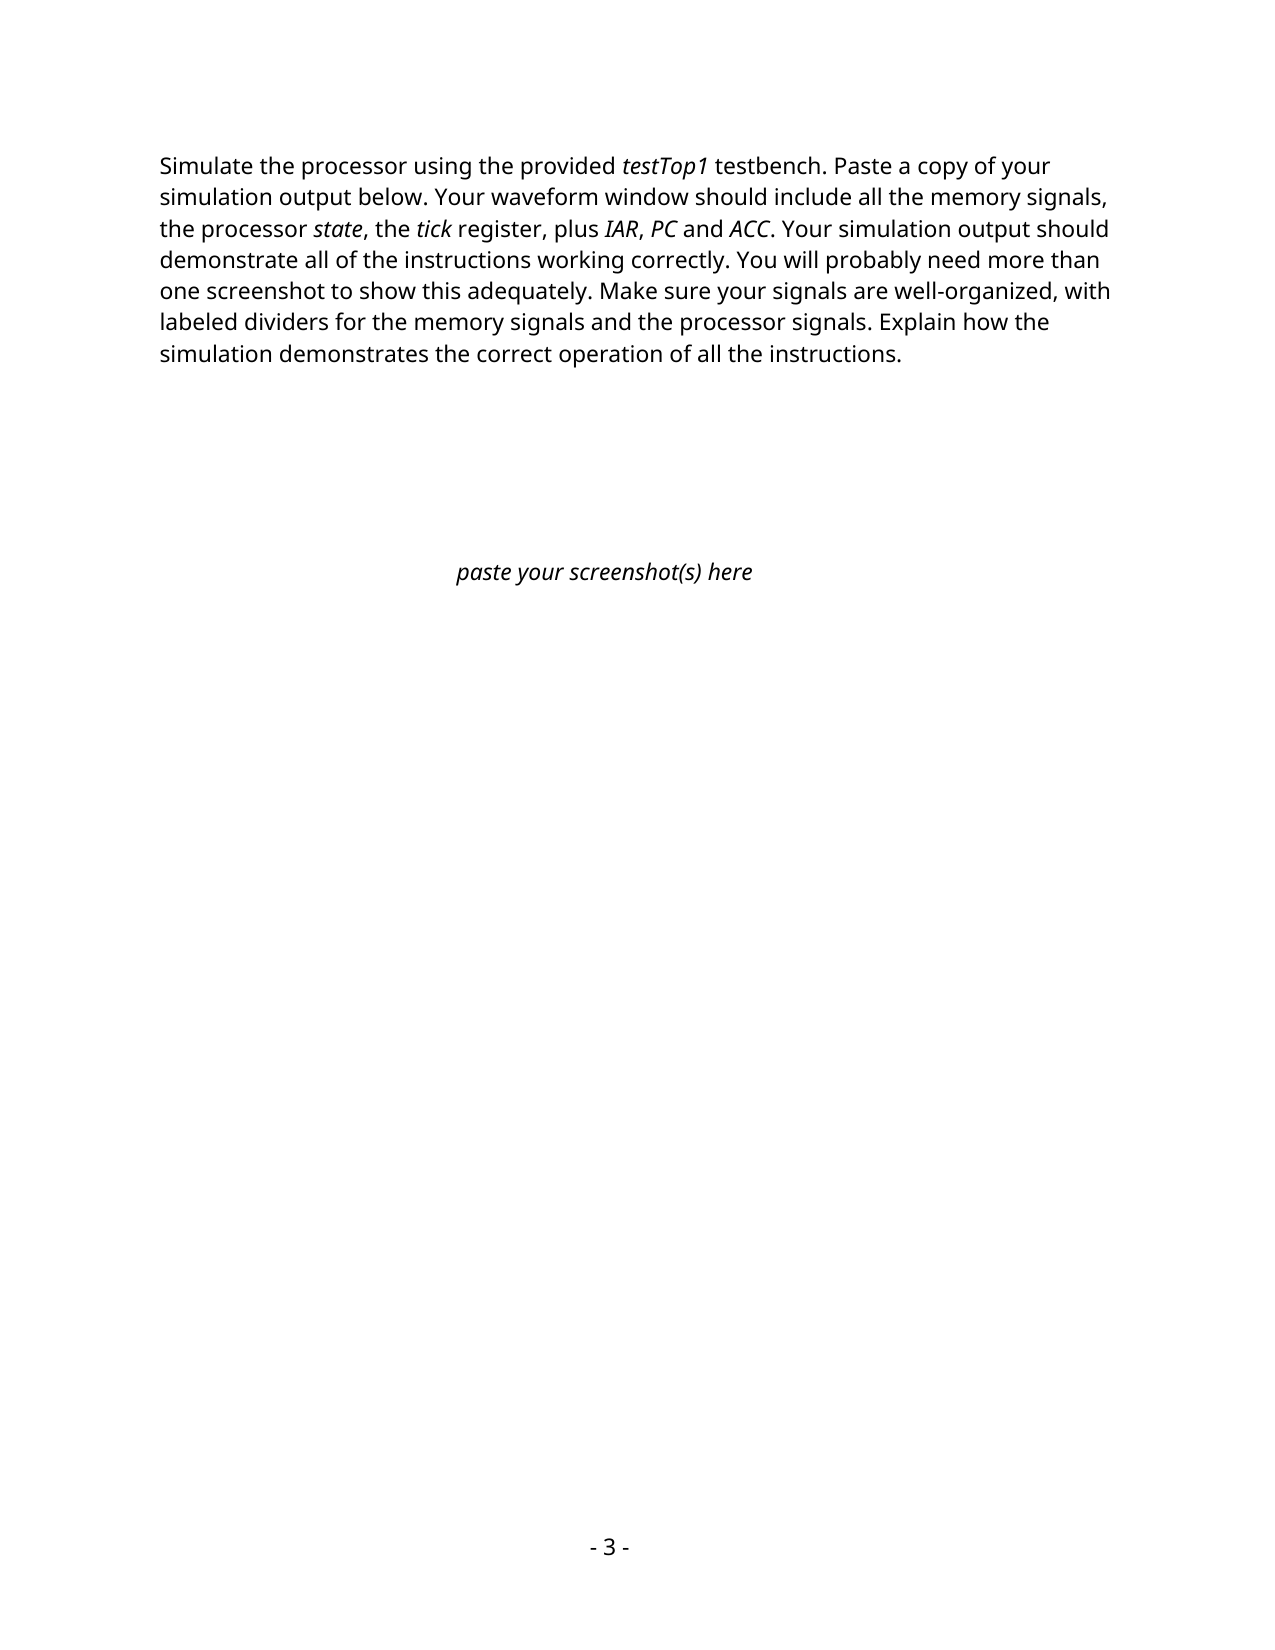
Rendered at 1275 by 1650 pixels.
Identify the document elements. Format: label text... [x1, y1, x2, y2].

text paste your screenshot(s) here [75, 556, 1134, 587]
text Simulate the processor using the provided testTop1 testbench. Paste a copy of your simulation output below. Your waveform window should include all the memory signals, the processor state, the tick register, plus IAR, PC and ACC. Your simulation output should demonstrate all of the instructions working correctly. You will probably need more than one screenshot to show this adequately. Make sure your signals are well-organized, with labeled dividers for the memory signals and the processor signals. Explain how the simulation demonstrates the correct operation of all the instructions. [159, 150, 1134, 369]
